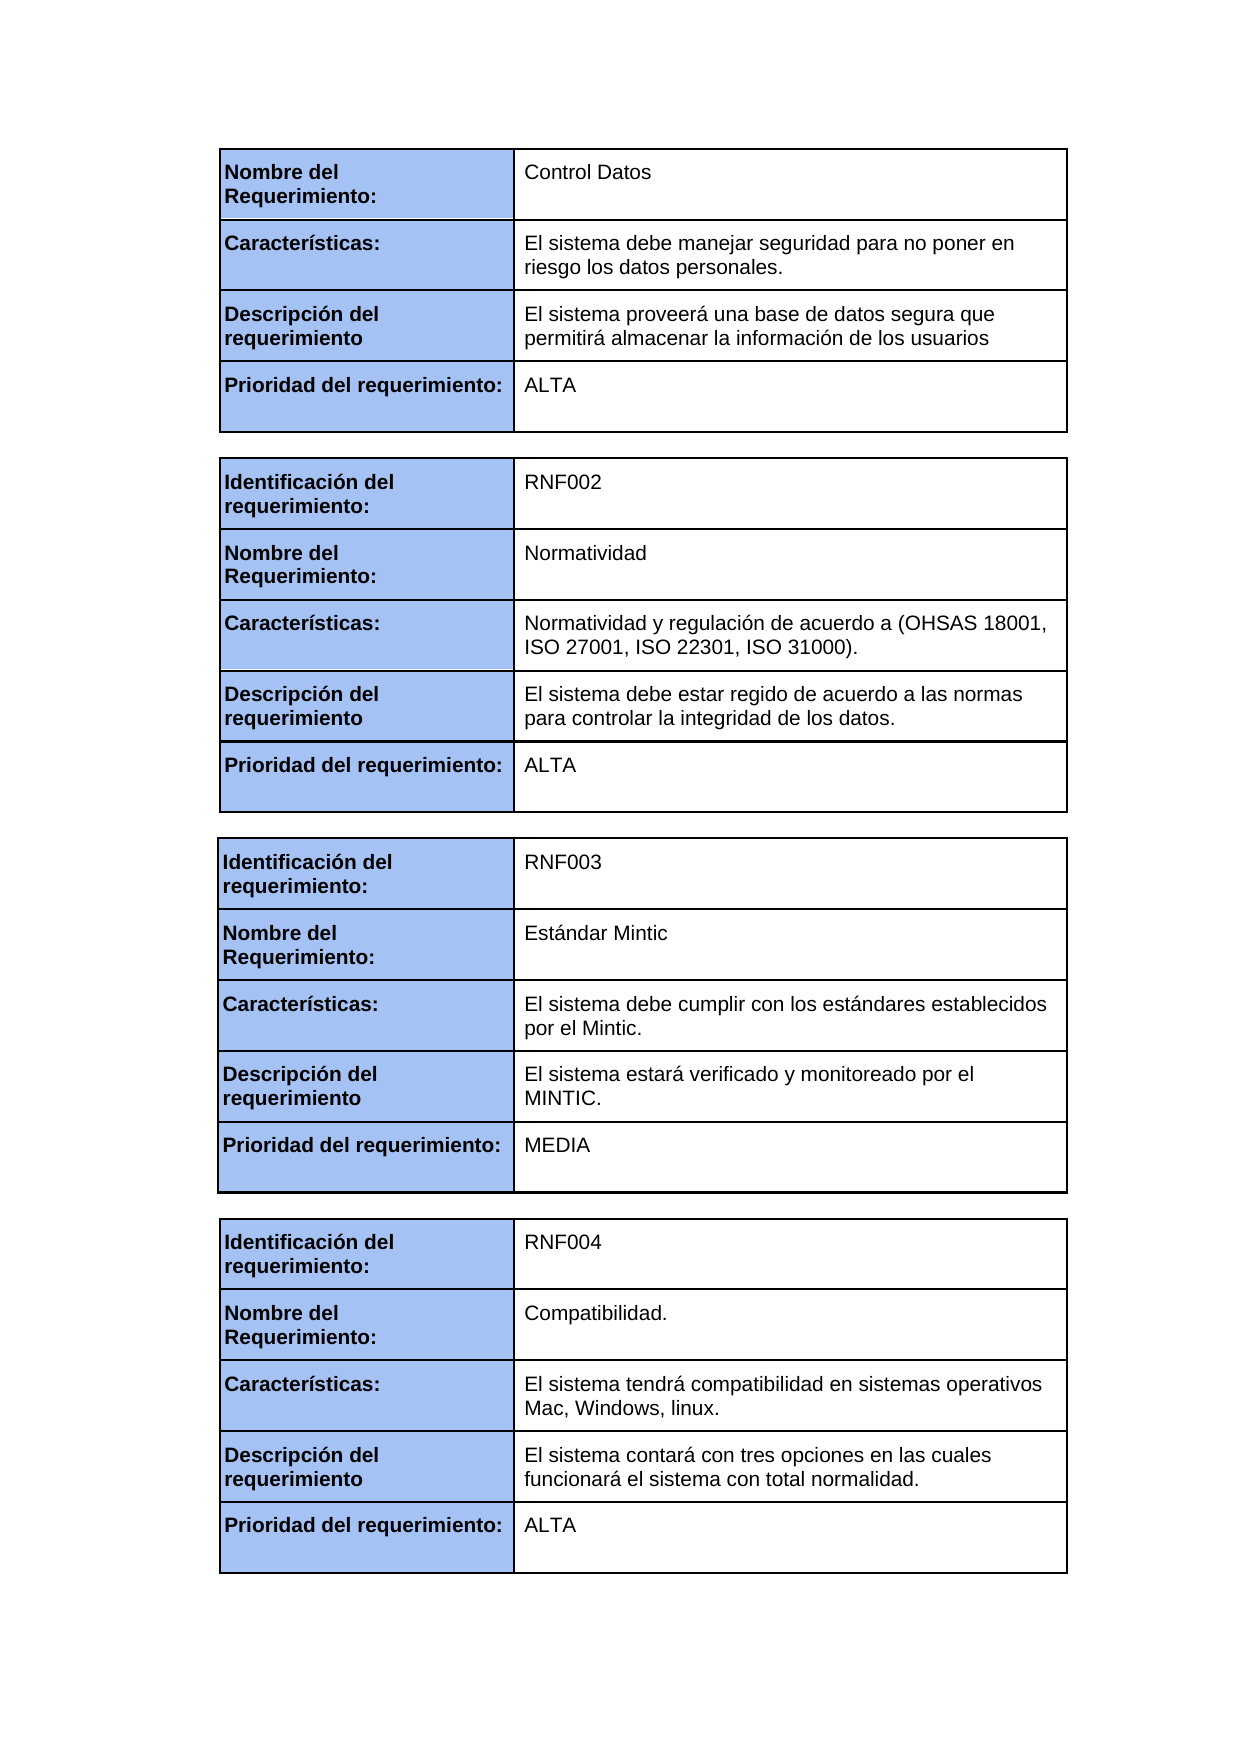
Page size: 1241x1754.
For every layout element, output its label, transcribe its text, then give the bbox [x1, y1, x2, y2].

table_cell MEDIA [515, 1123, 1066, 1191]
table_cell El sistema debe manejar seguridad para no poner en riesgo los datos personales. [515, 221, 1066, 289]
table_header Identificación del requerimiento: [221, 1220, 513, 1288]
table_header Identificación del requerimiento: [219, 839, 513, 908]
table_cell ALTA [515, 1503, 1066, 1572]
table_cell El sistema tendrá compatibilidad en sistemas operativos Mac, Windows, linux. [515, 1361, 1066, 1430]
table_cell Características: [221, 1361, 513, 1430]
table_cell Prioridad del requerimiento: [219, 1123, 513, 1191]
table_cell ALTA [515, 362, 1066, 431]
table_cell El sistema debe estar regido de acuerdo a las normas para controlar la integridad de los datos. [515, 672, 1066, 740]
table_cell Prioridad del requerimiento: [221, 1503, 513, 1572]
table_cell Control Datos [515, 150, 1066, 218]
table_cell El sistema debe cumplir con los estándares establecidos por el Mintic. [515, 981, 1066, 1050]
table_header Identificación del requerimiento: [221, 459, 513, 528]
table_header RNF003 [515, 839, 1066, 908]
table_cell Descripción del requerimiento [221, 291, 513, 360]
table_cell Características: [221, 601, 513, 669]
table_cell Descripción del requerimiento [221, 672, 513, 740]
table_cell Nombre del Requerimiento: [221, 150, 513, 218]
table_cell Compatibilidad. [515, 1290, 1066, 1359]
table_cell Descripción del requerimiento [221, 1432, 513, 1501]
table_cell Características: [219, 981, 513, 1050]
table_cell Nombre del Requerimiento: [219, 910, 513, 979]
table_header RNF002 [515, 459, 1066, 528]
table_cell Descripción del requerimiento [219, 1052, 513, 1121]
table_cell Prioridad del requerimiento: [221, 362, 513, 431]
table_cell ALTA [515, 743, 1066, 811]
table_cell Prioridad del requerimiento: [221, 743, 513, 811]
table_cell Nombre del Requerimiento: [221, 1290, 513, 1359]
table_cell Normatividad y regulación de acuerdo a (OHSAS 18001, ISO 27001, ISO 22301, ISO 31000). [515, 601, 1066, 669]
table_cell Nombre del Requerimiento: [221, 530, 513, 599]
table_cell Características: [221, 221, 513, 289]
table_cell El sistema contará con tres opciones en las cuales funcionará el sistema con total normalidad. [515, 1432, 1066, 1501]
table_cell El sistema estará verificado y monitoreado por el MINTIC. [515, 1052, 1066, 1121]
table_cell El sistema proveerá una base de datos segura que permitirá almacenar la información de los usuarios [515, 291, 1066, 360]
table_cell Normatividad [515, 530, 1066, 599]
table_header RNF004 [515, 1220, 1066, 1288]
table_cell Estándar Mintic [515, 910, 1066, 979]
